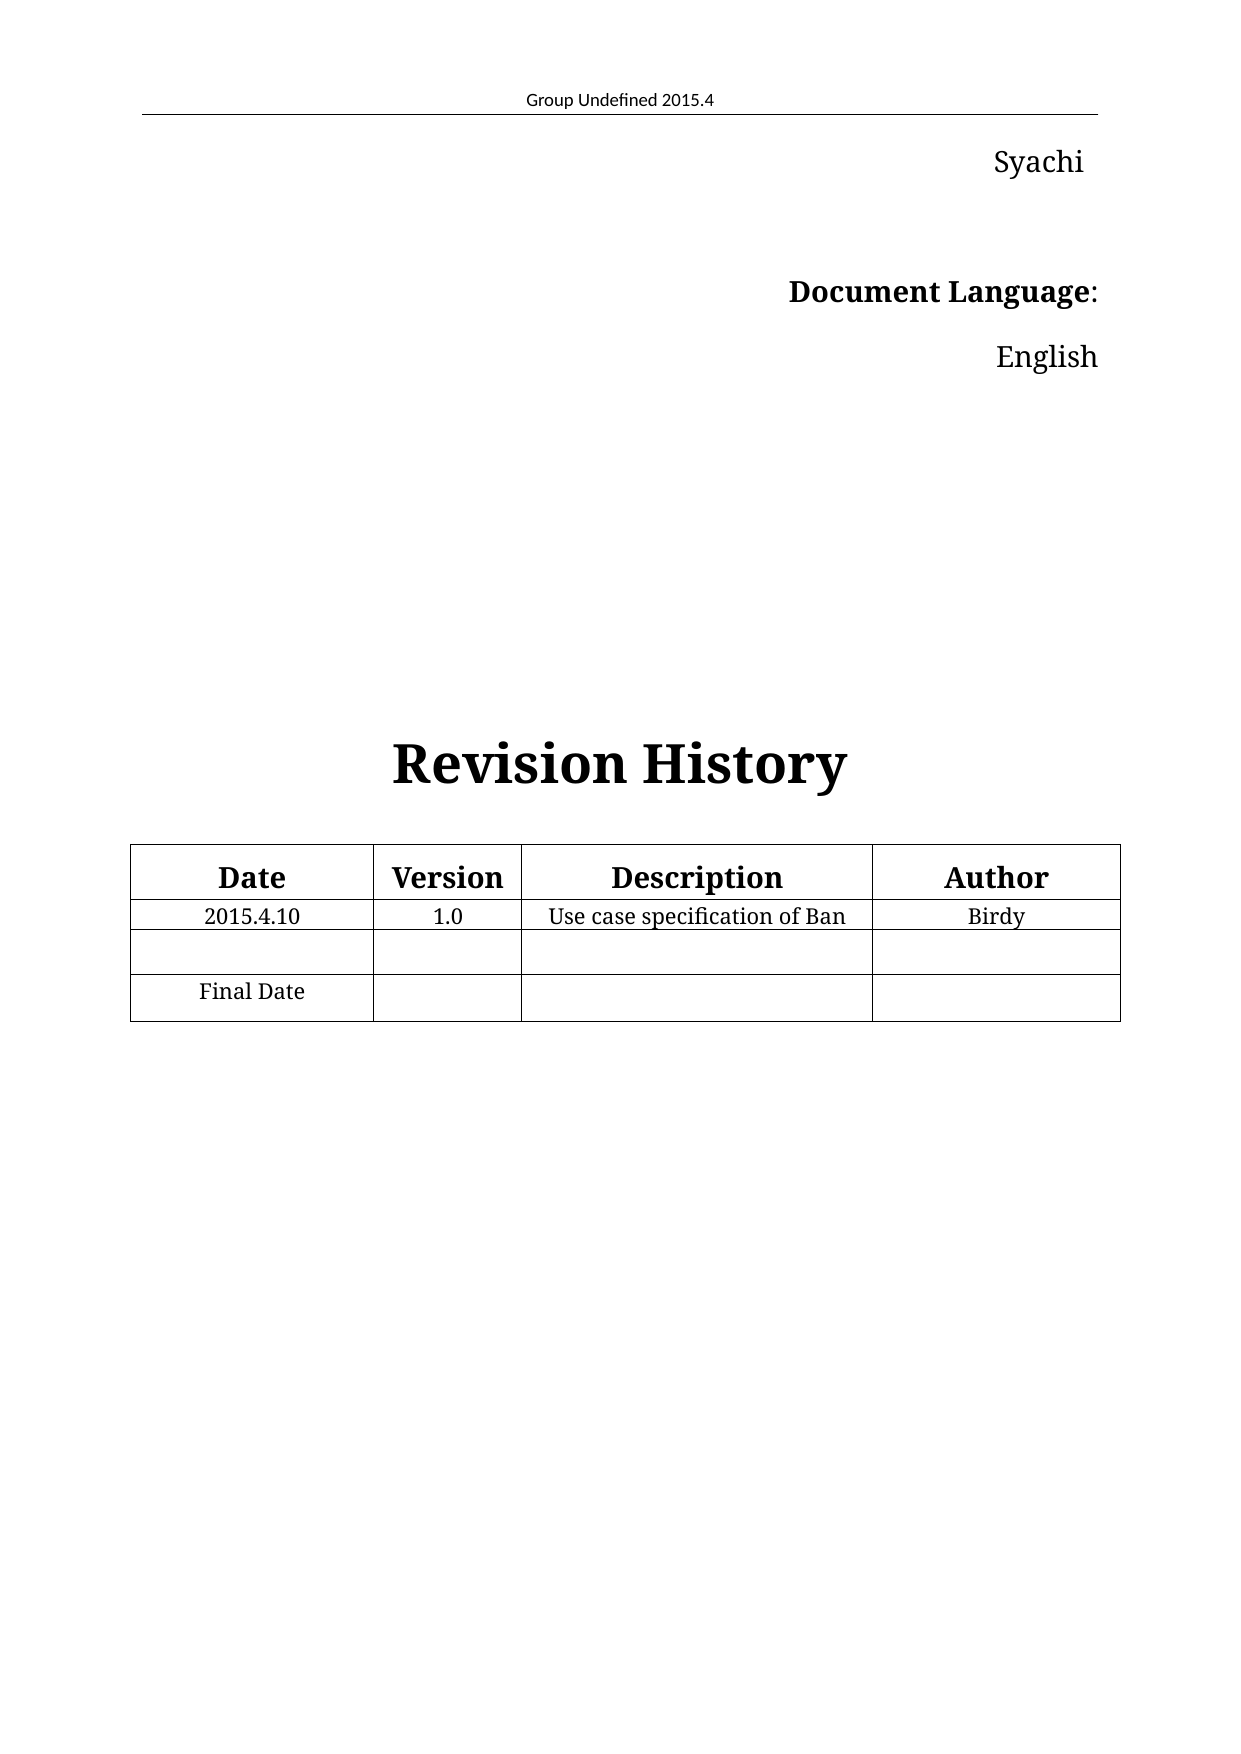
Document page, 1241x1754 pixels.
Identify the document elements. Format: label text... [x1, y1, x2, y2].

table_header Version [374, 845, 521, 898]
table_cell [374, 930, 521, 974]
text Document Language: [142, 259, 1098, 324]
table_cell Final Date [131, 975, 373, 1021]
table_header Date [131, 845, 373, 898]
table_cell Birdy [873, 900, 1120, 929]
table_cell 2015.4.10 [131, 900, 373, 929]
table_header Description [522, 845, 872, 898]
table_cell [374, 975, 521, 1021]
table_header Author [873, 845, 1120, 898]
table_cell [131, 930, 373, 974]
text English [142, 324, 1098, 389]
table_cell Use case specification of Ban Group [522, 900, 872, 929]
table_cell [522, 930, 872, 974]
text Syachi [142, 129, 1084, 194]
table_cell [873, 930, 1120, 974]
table_cell [522, 975, 872, 1021]
text Revision History [142, 714, 1098, 811]
table_cell [873, 975, 1120, 1021]
table_cell 1.0 [374, 900, 521, 929]
